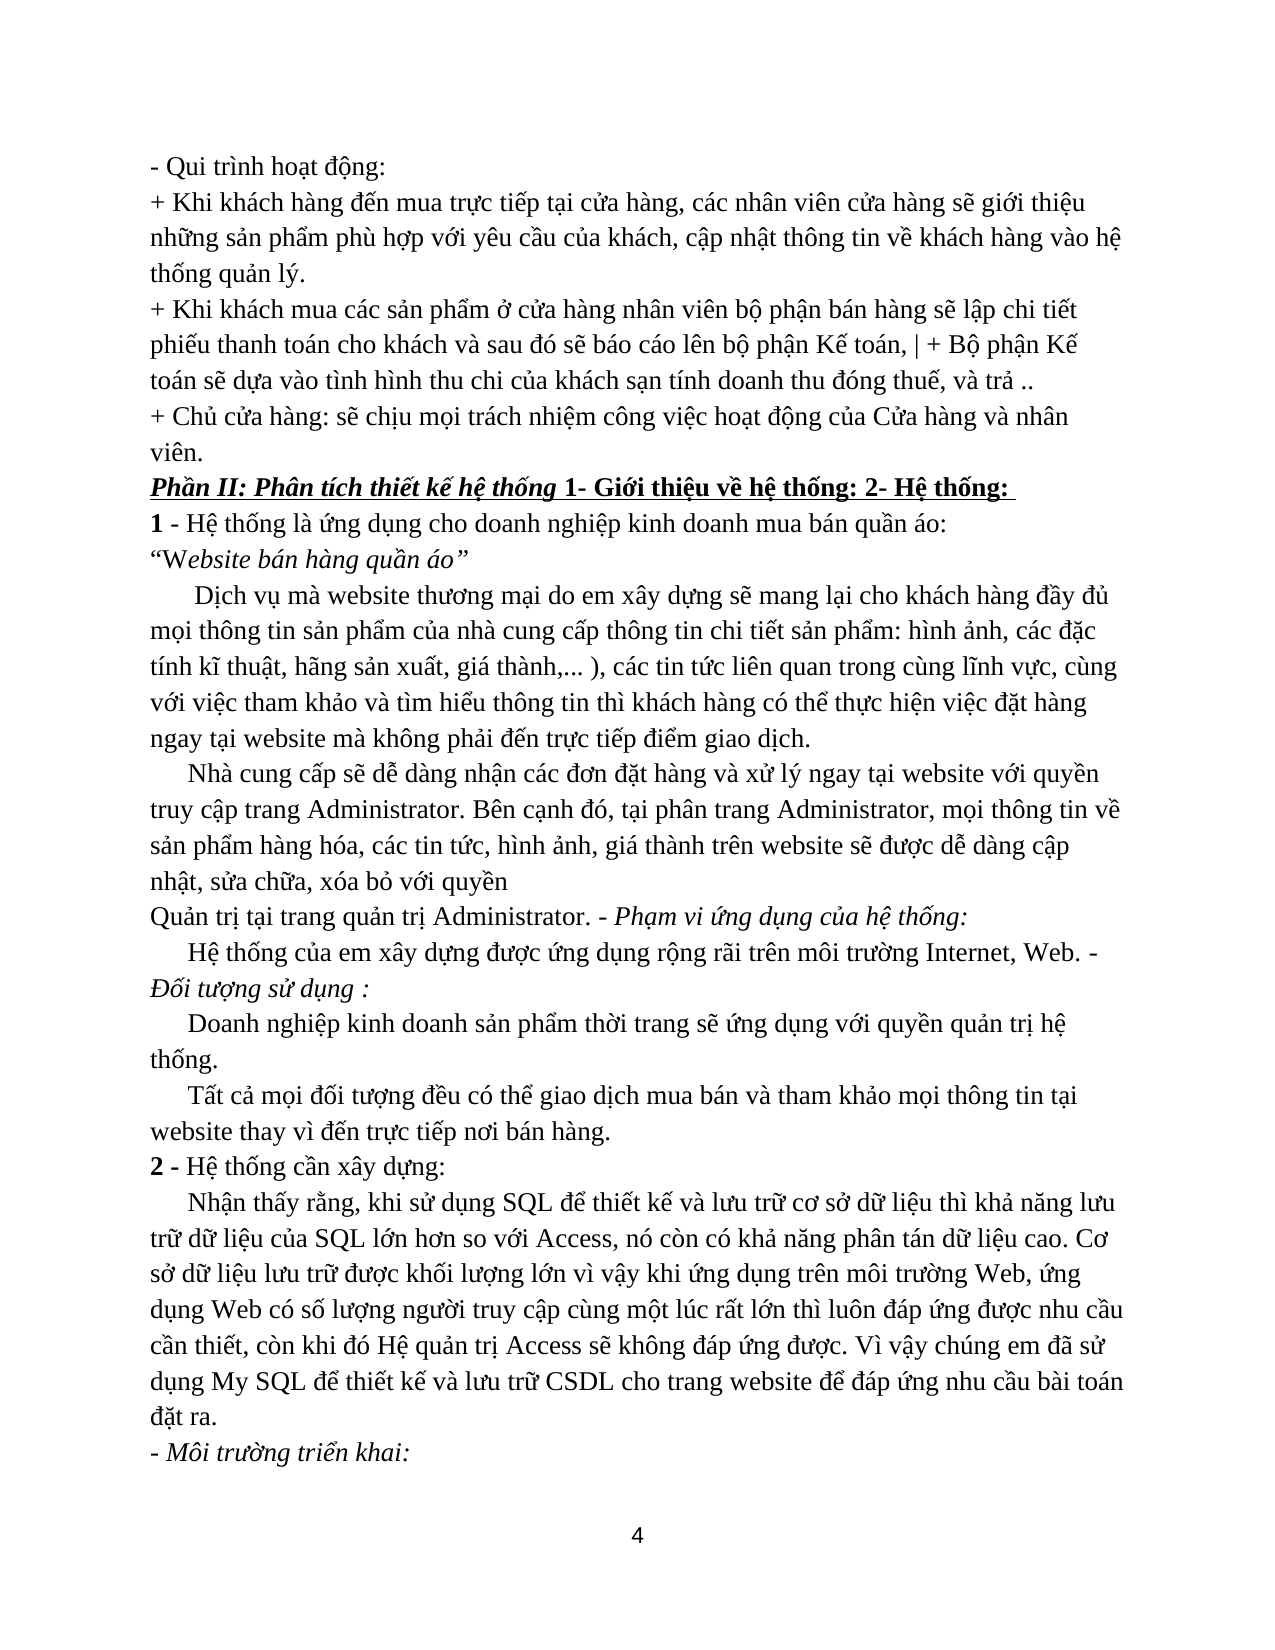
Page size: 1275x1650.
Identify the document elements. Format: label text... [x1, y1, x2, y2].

text - Qui trình hoạt động: [150, 150, 1125, 181]
text Dịch vụ mà website thương mại do em xây dựng sẽ mang lại cho khách hàng đầy đủ mọi thông tin sản phẩm của nhà cung cấp thông tin chi tiết sản phẩm: hình ảnh, các đặc tính kĩ thuật, hãng sản xuất, giá thành,... ), các tin tức liên quan trong cùng lĩnh vực, cùng với việc tham khảo và tìm hiểu thông tin thì khách hàng có thể thực hiện việc đặt hàng ngay tại website mà không phải đến trực tiếp điểm giao dịch. [150, 579, 1125, 753]
text + Khi khách hàng đến mua trực tiếp tại cửa hàng, các nhân viên cửa hàng sẽ giới thiệu những sản phẩm phù hợp với yêu cầu của khách, cập nhật thông tin về khách hàng vào hệ thống quản lý. [150, 186, 1125, 288]
text Nhà cung cấp sẽ dễ dàng nhận các đơn đặt hàng và xử lý ngay tại website với quyền truy cập trang Administrator. Bên cạnh đó, tại phân trang Administrator, mọi thông tin về sản phẩm hàng hóa, các tin tức, hình ảnh, giá thành trên website sẽ được dễ dàng cập nhật, sửa chữa, xóa bỏ với quyền [150, 757, 1125, 896]
text Hệ thống của em xây dựng được ứng dụng rộng rãi trên môi trường Internet, Web. - Đối tượng sử dụng : [150, 936, 1125, 1003]
text Tất cả mọi đối tượng đều có thể giao dịch mua bán và tham khảo mọi thông tin tại website thay vì đến trực tiếp nơi bán hàng. [150, 1079, 1125, 1146]
text 1 - Hệ thống là ứng dụng cho doanh nghiệp kinh doanh mua bán quần áo: [150, 507, 1125, 538]
text “Website bán hàng quần áo” [150, 543, 1125, 574]
text Phần II: Phân tích thiết kế hệ thống 1- Giới thiệu về hệ thống: 2- Hệ thống: [150, 472, 1125, 503]
text 2 - Hệ thống cần xây dựng: [150, 1150, 1125, 1182]
text - Môi trường triển khai: [150, 1436, 1125, 1467]
text Doanh nghiệp kinh doanh sản phẩm thời trang sẽ ứng dụng với quyền quản trị hệ thống. [150, 1007, 1125, 1074]
text + Khi khách mua các sản phẩm ở cửa hàng nhân viên bộ phận bán hàng sẽ lập chi tiết phiếu thanh toán cho khách và sau đó sẽ báo cáo lên bộ phận Kế toán, | + Bộ phận Kế toán sẽ dựa vào tình hình thu chi của khách sạn tính doanh thu đóng thuế, và trả .. [150, 293, 1125, 396]
text Quản trị tại trang quản trị Administrator. - Phạm vi ứng dụng của hệ thống: [150, 900, 1125, 931]
text + Chủ cửa hàng: sẽ chịu mọi trách nhiệm công việc hoạt động của Cửa hàng và nhân viên. [150, 400, 1125, 467]
text Nhận thấy rằng, khi sử dụng SQL để thiết kế và lưu trữ cơ sở dữ liệu thì khả năng lưu trữ dữ liệu của SQL lớn hơn so với Access, nó còn có khả năng phân tán dữ liệu cao. Cơ sở dữ liệu lưu trữ được khối lượng lớn vì vậy khi ứng dụng trên môi trường Web, ứng dụng Web có số lượng người truy cập cùng một lúc rất lớn thì luôn đáp ứng được nhu cầu cần thiết, còn khi đó Hệ quản trị Access sẽ không đáp ứng được. Vì vậy chúng em đã sử dụng My SQL để thiết kế và lưu trữ CSDL cho trang website để đáp ứng nhu cầu bài toán đặt ra. [150, 1186, 1125, 1432]
